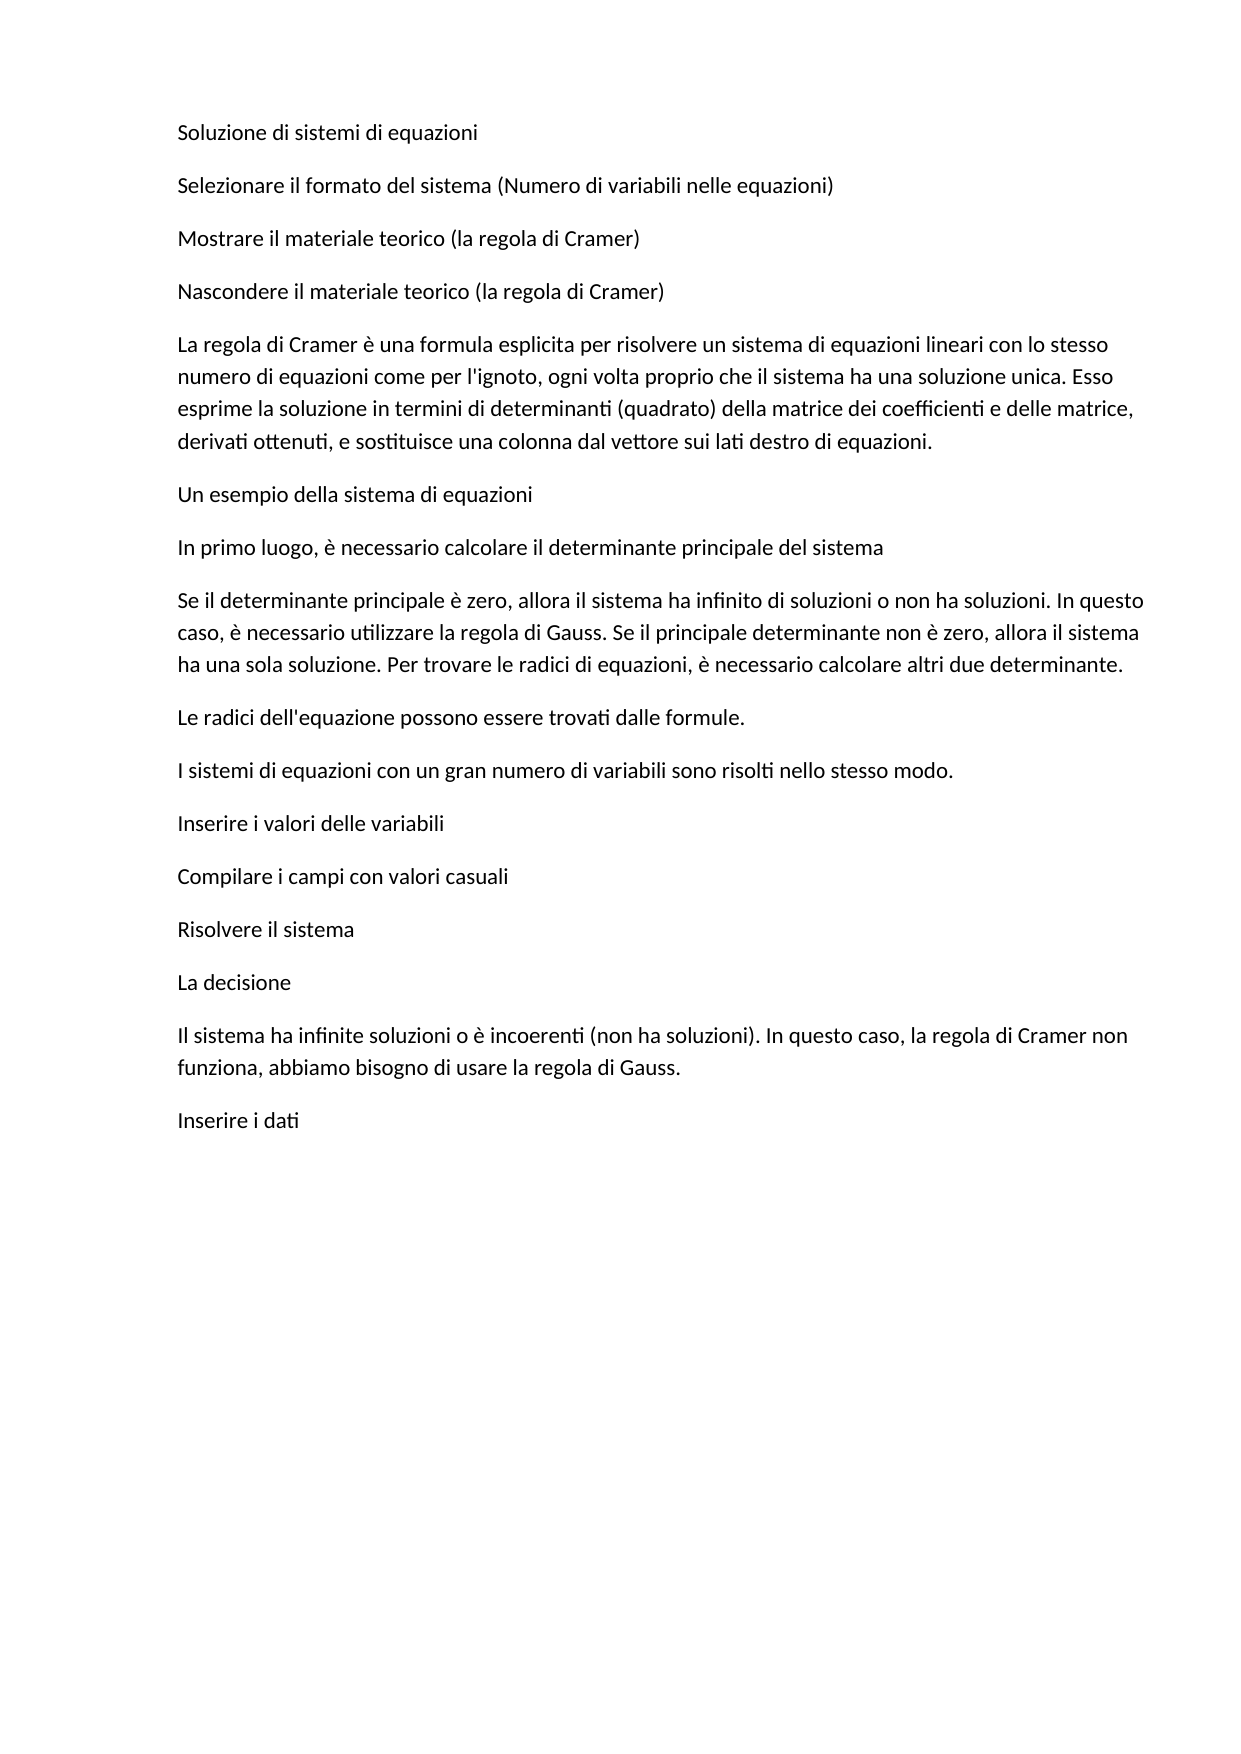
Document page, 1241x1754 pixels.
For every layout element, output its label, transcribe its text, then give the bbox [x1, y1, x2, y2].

text Il sistema ha infinite soluzioni o è incoerenti (non ha soluzioni). In questo caso, la regola di Cramer non funziona, abbiamo bisogno di usare la regola di Gauss. [177, 1021, 1152, 1082]
text I sistemi di equazioni con un gran numero di variabili sono risolti nello stesso modo. [177, 756, 1152, 784]
text Soluzione di sistemi di equazioni [177, 118, 1152, 146]
text Le radici dell'equazione possono essere trovati dalle formule. [177, 703, 1152, 731]
text Compilare i campi con valori casuali [177, 862, 1152, 890]
text Un esempio della sistema di equazioni [177, 480, 1152, 508]
text Inserire i dati [177, 1107, 1152, 1134]
text Risolvere il sistema [177, 915, 1152, 943]
text Nascondere il materiale teorico (la regola di Cramer) [177, 277, 1152, 305]
text Mostrare il materiale teorico (la regola di Cramer) [177, 224, 1152, 252]
text In primo luogo, è necessario calcolare il determinante principale del sistema [177, 533, 1152, 561]
text La regola di Cramer è una formula esplicita per risolvere un sistema di equazioni lineari con lo stesso numero di equazioni come per l'ignoto, ogni volta proprio che il sistema ha una soluzione unica. Esso esprime la soluzione in termini di determinanti (quadrato) della matrice dei coefficienti e delle matrice, derivati ottenuti, e sostituisce una colonna dal vettore sui lati destro di equazioni. [177, 330, 1152, 455]
text La decisione [177, 968, 1152, 996]
text Selezionare il formato del sistema (Numero di variabili nelle equazioni) [177, 171, 1152, 199]
text Inserire i valori delle variabili [177, 809, 1152, 837]
text Se il determinante principale è zero, allora il sistema ha infinito di soluzioni o non ha soluzioni. In questo caso, è necessario utilizzare la regola di Gauss. Se il principale determinante non è zero, allora il sistema ha una sola soluzione. Per trovare le radici di equazioni, è necessario calcolare altri due determinante. [177, 586, 1152, 678]
